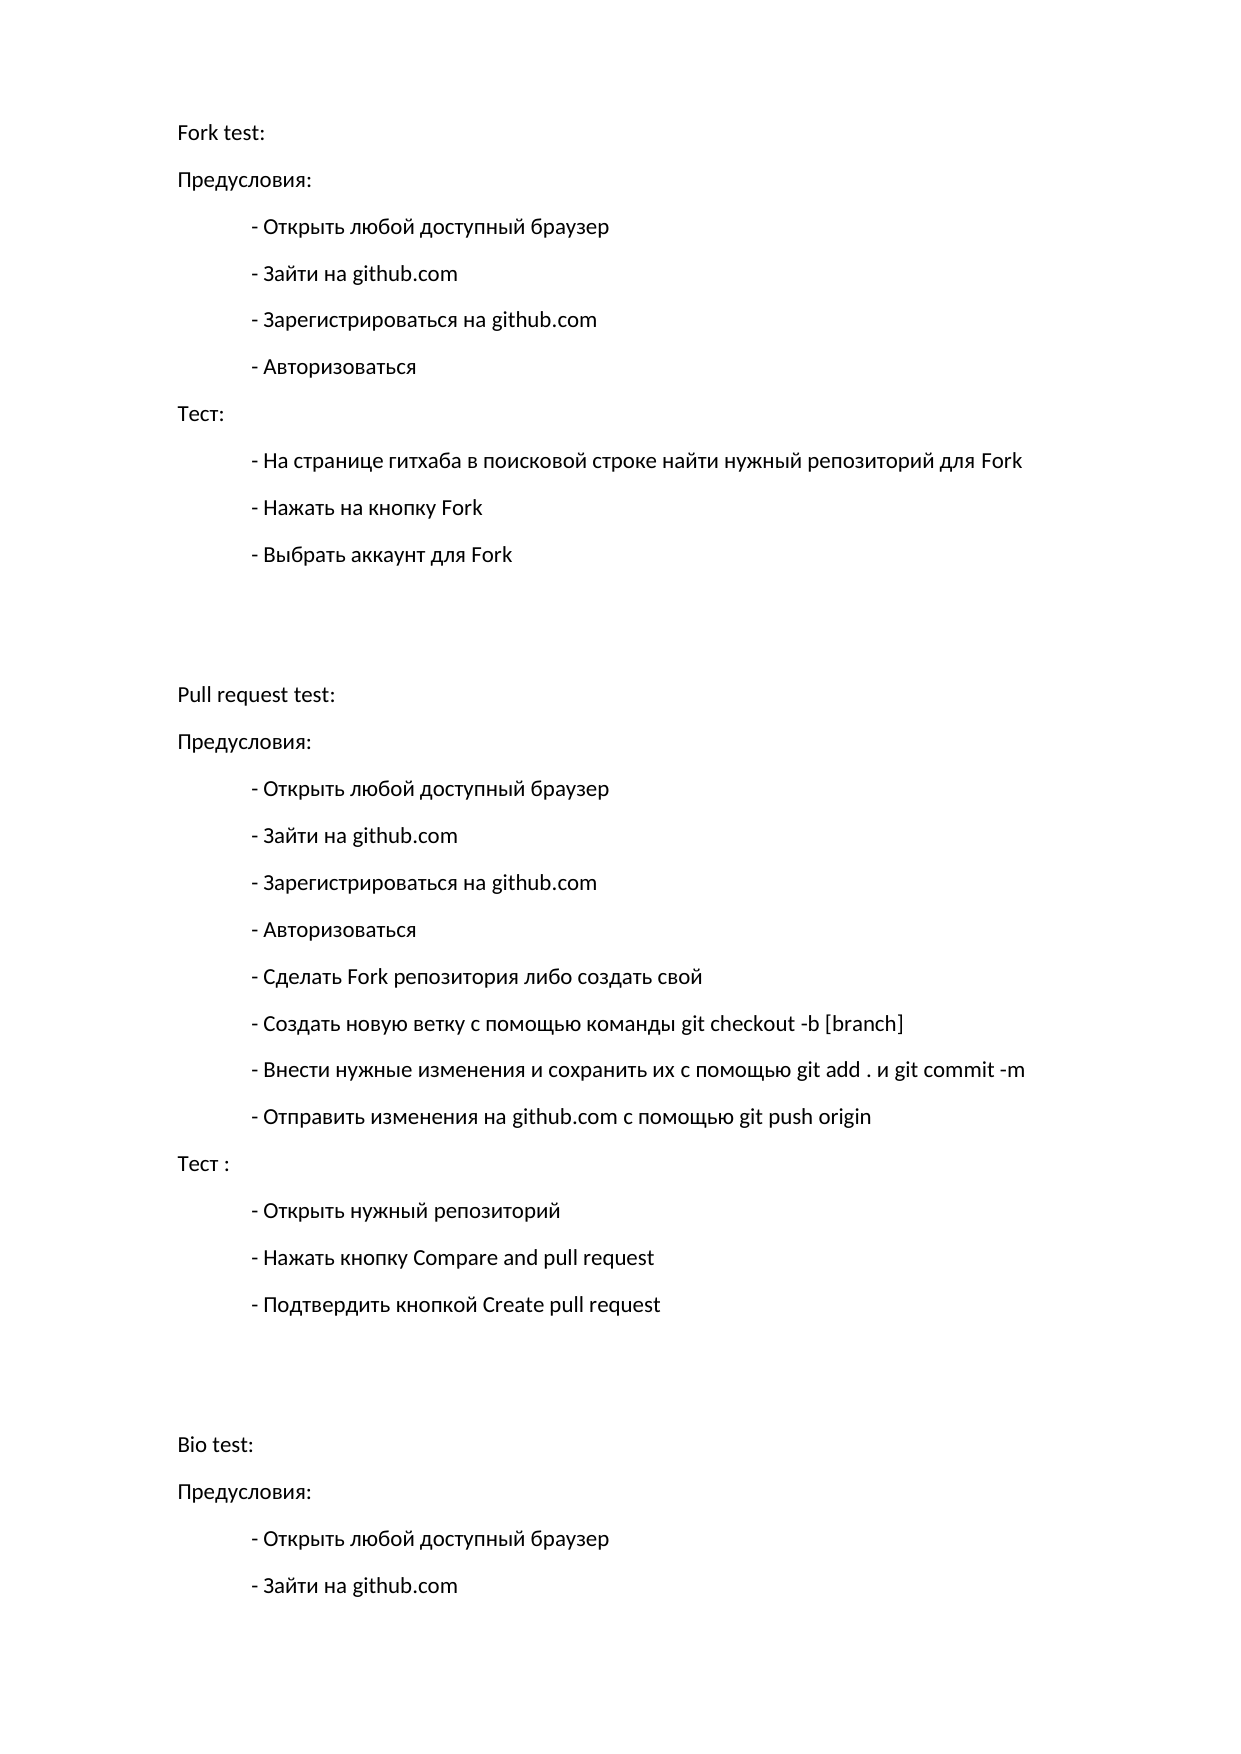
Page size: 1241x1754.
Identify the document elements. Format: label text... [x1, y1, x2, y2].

text Предусловия: [177, 165, 1152, 193]
text Bio test: [177, 1431, 1152, 1459]
text - Нажать кнопку Compare and pull request [177, 1243, 1152, 1271]
text - Открыть любой доступный браузер [177, 1524, 1152, 1552]
text - На странице гитхаба в поисковой строке найти нужный репозиторий для Fork [177, 446, 1152, 474]
text - Открыть любой доступный браузер [177, 774, 1152, 802]
text - Отправить изменения на github.com с помощью git push origin [177, 1102, 1152, 1131]
text - Сделать Fork репозитория либо создать свой [177, 962, 1152, 990]
text - Зарегистрироваться на github.com [177, 868, 1152, 896]
text - Создать новую ветку с помощью команды git checkout -b [branch] [177, 1009, 1152, 1037]
text - Зайти на github.com [177, 1571, 1152, 1599]
text - Открыть любой доступный браузер [177, 212, 1152, 240]
text - Авторизоваться [177, 352, 1152, 381]
text - Зарегистрироваться на github.com [177, 306, 1152, 334]
text Fork test: [177, 118, 1152, 146]
text - Открыть нужный репозиторий [177, 1196, 1152, 1224]
text - Нажать на кнопку Fork [177, 493, 1152, 521]
text Pull request test: [177, 681, 1152, 709]
text - Авторизоваться [177, 915, 1152, 943]
text Тест : [177, 1149, 1152, 1177]
text - Подтвердить кнопкой Create pull request [177, 1290, 1152, 1318]
text - Выбрать аккаунт для Fork [177, 540, 1152, 568]
text - Внести нужные изменения и сохранить их c помощью git add . и git commit -m [177, 1056, 1152, 1084]
text Предусловия: [177, 727, 1152, 756]
text - Зайти на github.com [177, 821, 1152, 849]
text Тест: [177, 399, 1152, 427]
text - Зайти на github.com [177, 259, 1152, 287]
text Предусловия: [177, 1477, 1152, 1506]
